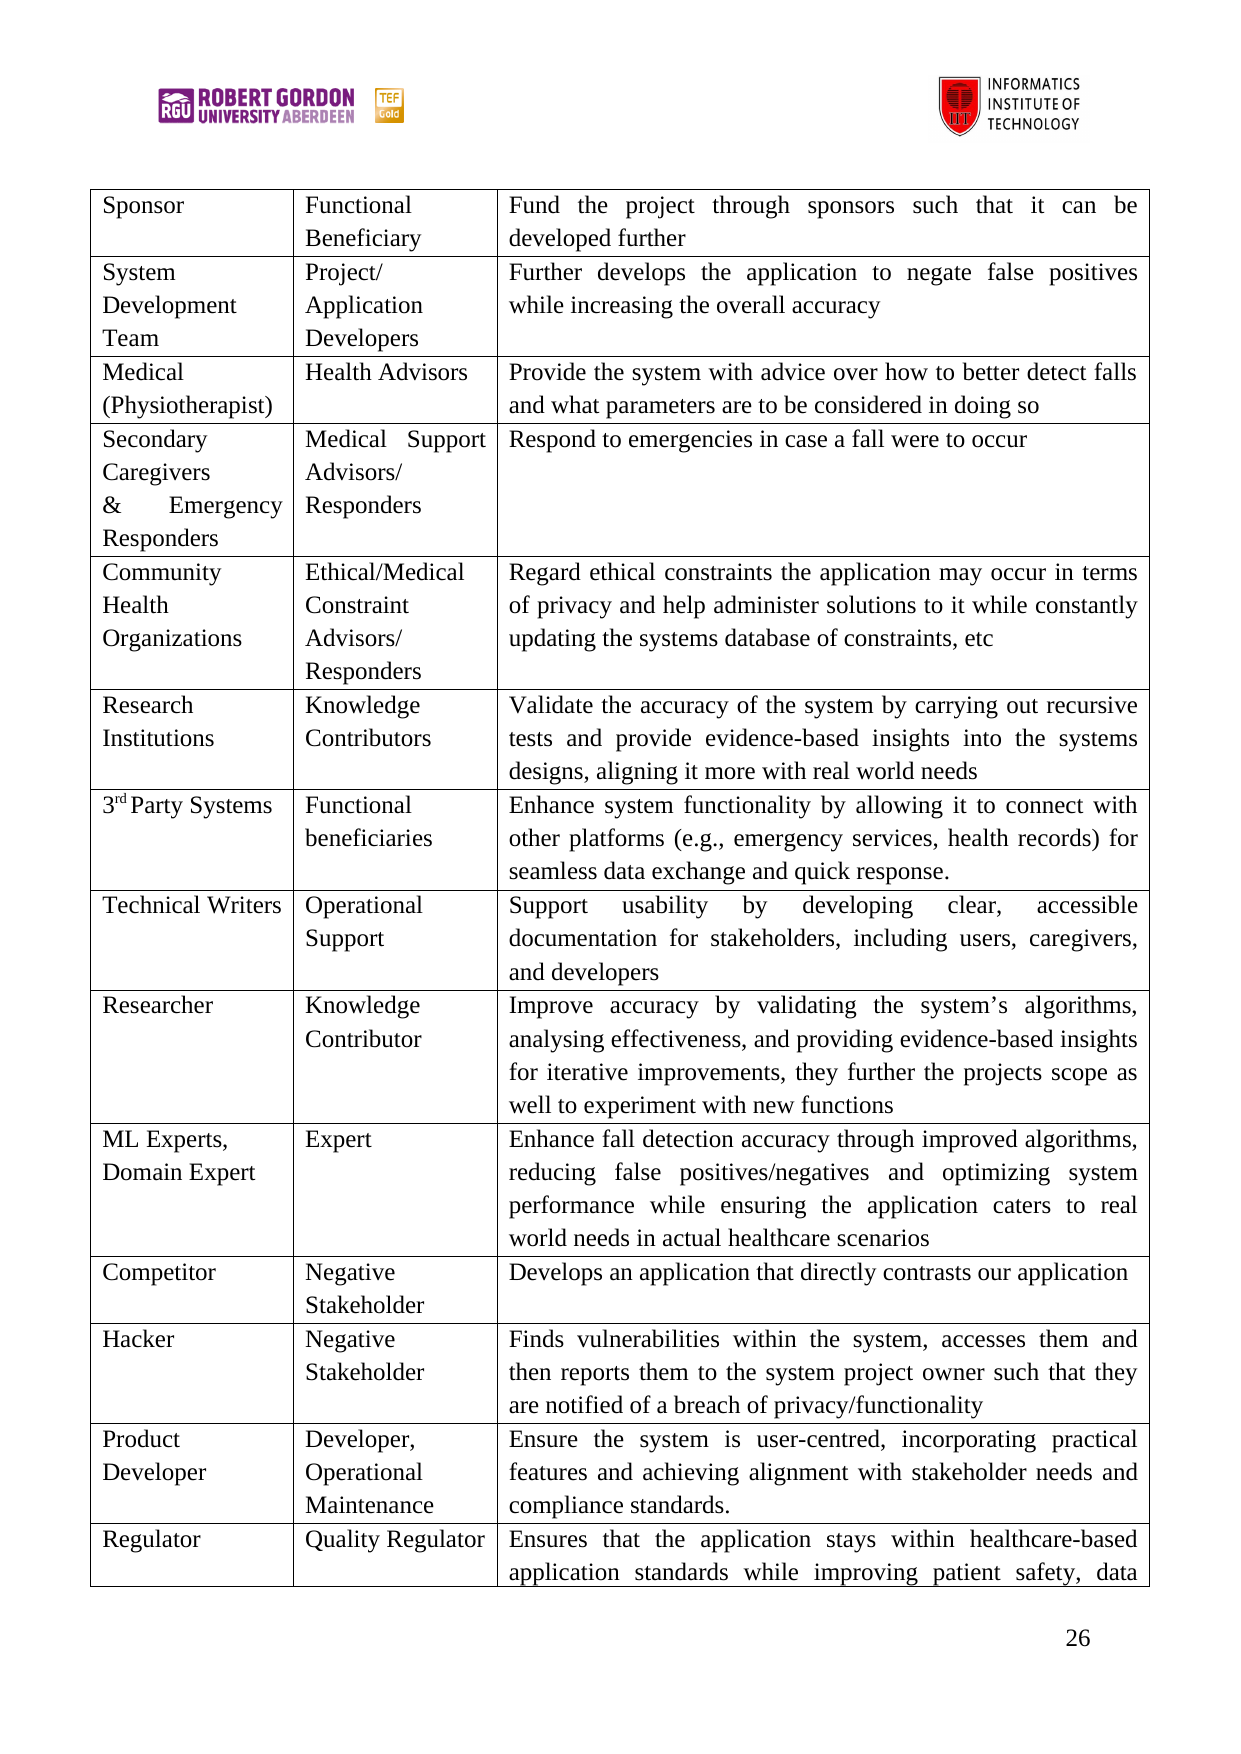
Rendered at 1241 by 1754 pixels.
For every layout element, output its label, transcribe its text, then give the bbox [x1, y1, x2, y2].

table_cell Further develops the application to negate false positives while increasing the overall accuracy [498, 257, 1149, 356]
table_cell Technical Writers [91, 891, 293, 989]
table_cell ML Experts, Domain Expert [91, 1124, 293, 1256]
table_cell Support usability by developing clear, accessible documentation for stakeholders, including users, caregivers, and developers [498, 891, 1149, 989]
table_cell Functional beneficiaries [294, 790, 497, 889]
table_cell Regulator [91, 1524, 293, 1586]
table_cell 3rd Party Systems [91, 790, 293, 889]
table_cell Improve accuracy by validating the system’s algorithms, analysing effectiveness, and providing evidence-based insights for iterative improvements, they further the projects scope as well to experiment with new functions [498, 991, 1149, 1123]
table_cell Health Advisors [294, 357, 497, 423]
table_cell Medical (Physiotherapist) [91, 357, 293, 423]
table_cell Medical Support Advisors/ Responders [294, 424, 497, 556]
table_cell Validate the accuracy of the system by carrying out recursive tests and provide evidence-based insights into the systems designs, aligning it more with real world needs [498, 690, 1149, 789]
table_cell Sponsor [91, 190, 293, 256]
table_cell Develops an application that directly contrasts our application [498, 1257, 1149, 1323]
table_cell Competitor [91, 1257, 293, 1323]
table_cell Quality Regulator [294, 1524, 497, 1586]
table_cell Ethical/Medical Constraint Advisors/ Responders [294, 557, 497, 689]
table_cell Hacker [91, 1324, 293, 1423]
table_cell Operational Support [294, 891, 497, 989]
table_cell Community Health Organizations [91, 557, 293, 689]
table_cell Knowledge Contributor [294, 991, 497, 1123]
table_cell Respond to emergencies in case a fall were to occur [498, 424, 1149, 556]
picture [150, 82, 413, 129]
table_cell Expert [294, 1124, 497, 1256]
table_cell Researcher [91, 991, 293, 1123]
table_cell System Development Team [91, 257, 293, 356]
picture [927, 75, 1091, 143]
table_cell Fund the project through sponsors such that it can be developed further [498, 190, 1149, 256]
table_cell Regard ethical constraints the application may occur in terms of privacy and help administer solutions to it while constantly updating the systems database of constraints, etc [498, 557, 1149, 689]
table_cell Provide the system with advice over how to better detect falls and what parameters are to be considered in doing so [498, 357, 1149, 423]
table_cell Enhance system functionality by allowing it to connect with other platforms (e.g., emergency services, health records) for seamless data exchange and quick response. [498, 790, 1149, 889]
table_cell Finds vulnerabilities within the system, accesses them and then reports them to the system project owner such that they are notified of a breach of privacy/functionality [498, 1324, 1149, 1423]
table_cell Negative Stakeholder [294, 1257, 497, 1323]
table_cell Negative Stakeholder [294, 1324, 497, 1423]
table_cell Enhance fall detection accuracy through improved algorithms, reducing false positives/negatives and optimizing system performance while ensuring the application caters to real world needs in actual healthcare scenarios [498, 1124, 1149, 1256]
table_cell Functional Beneficiary [294, 190, 497, 256]
table_cell Ensure the system is user-centred, incorporating practical features and achieving alignment with stakeholder needs and compliance standards. [498, 1424, 1149, 1523]
table_cell Knowledge Contributors [294, 690, 497, 789]
table_cell Secondary Caregivers & Emergency Responders [91, 424, 293, 556]
table_cell Developer, Operational Maintenance [294, 1424, 497, 1523]
table_cell Research Institutions [91, 690, 293, 789]
table_cell Product Developer [91, 1424, 293, 1523]
table_cell Project/ Application Developers [294, 257, 497, 356]
